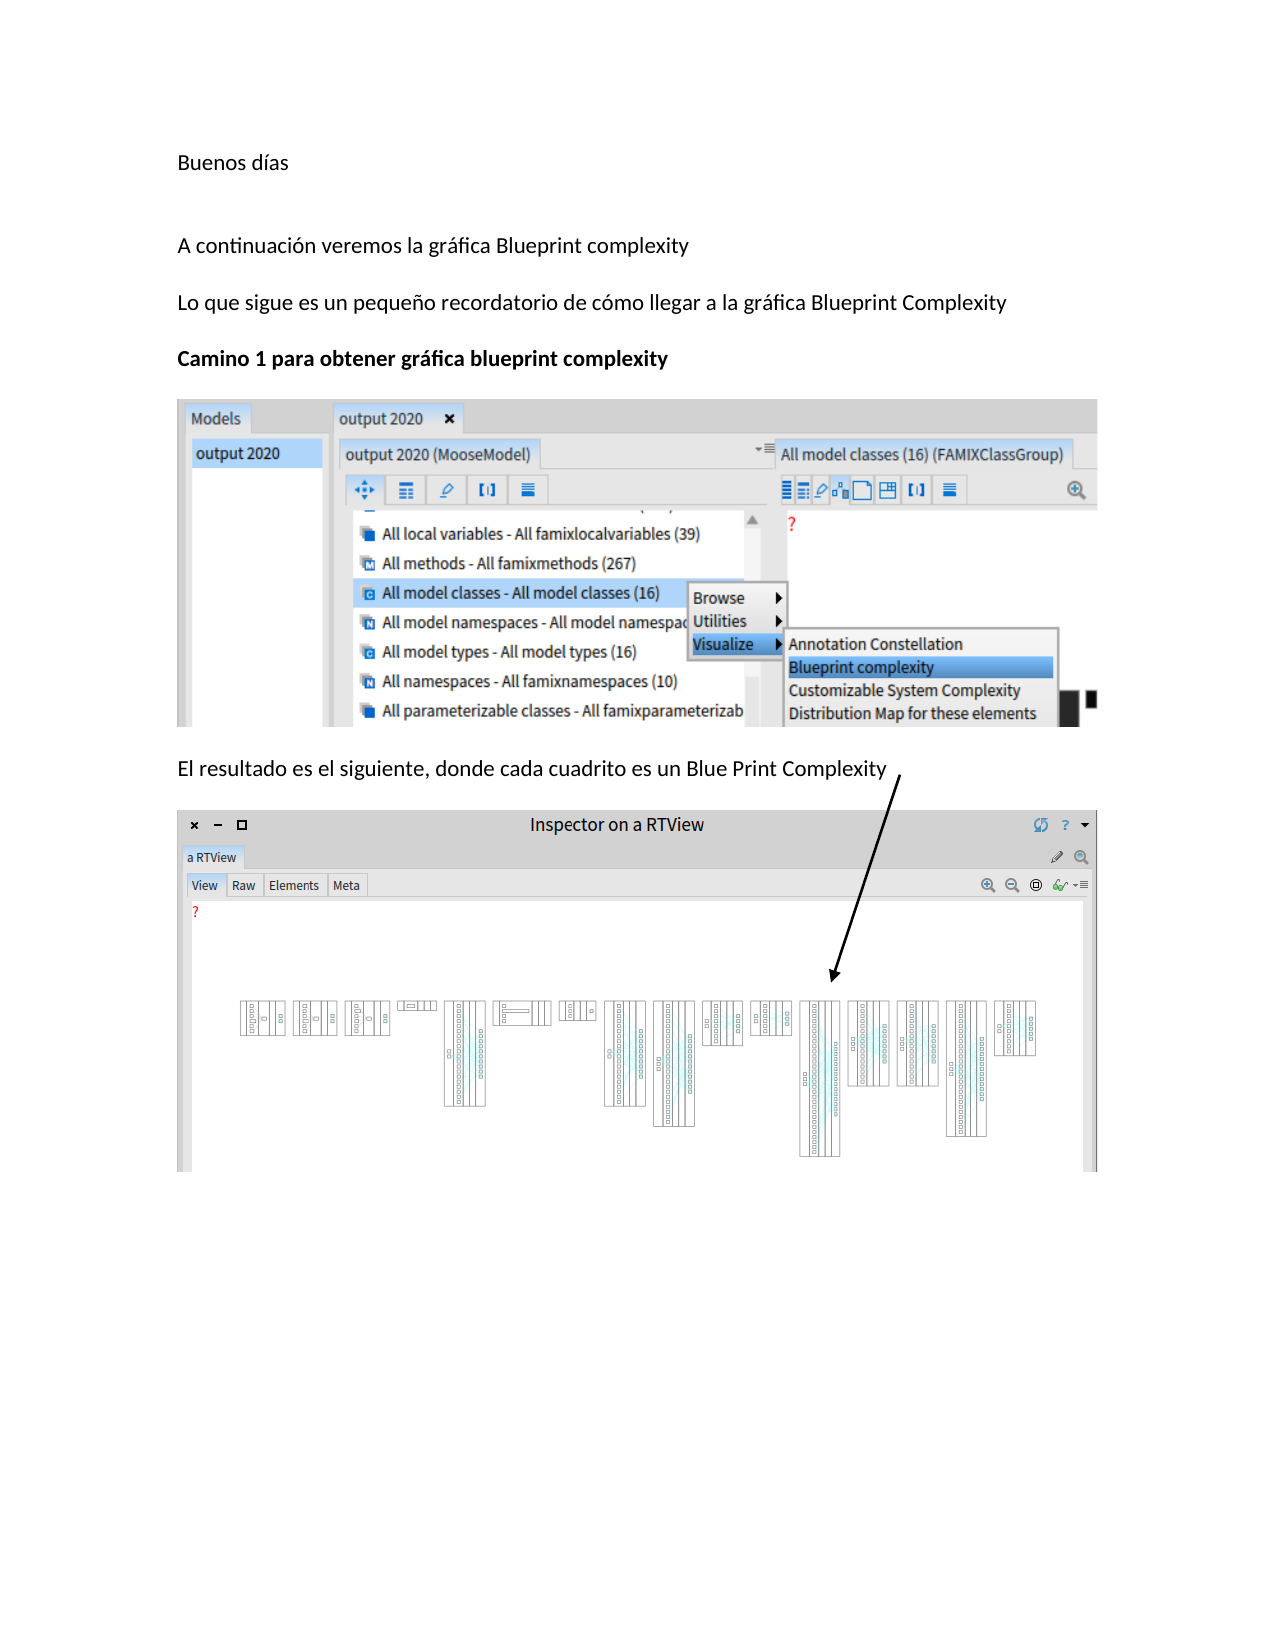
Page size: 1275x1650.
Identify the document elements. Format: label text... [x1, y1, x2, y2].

text Buenos días [177, 148, 1098, 176]
text A continuación veremos la gráfica Blueprint complexity [177, 232, 1098, 260]
picture [177, 810, 1098, 1172]
picture [177, 399, 1098, 727]
text El resultado es el siguiente, donde cada cuadrito es un Blue Print Complexity [177, 754, 1098, 782]
text Camino 1 para obtener gráfica blueprint complexity [177, 344, 1098, 372]
text Lo que sigue es un pequeño recordatorio de cómo llegar a la gráfica Blueprint Complexity [177, 288, 1098, 316]
